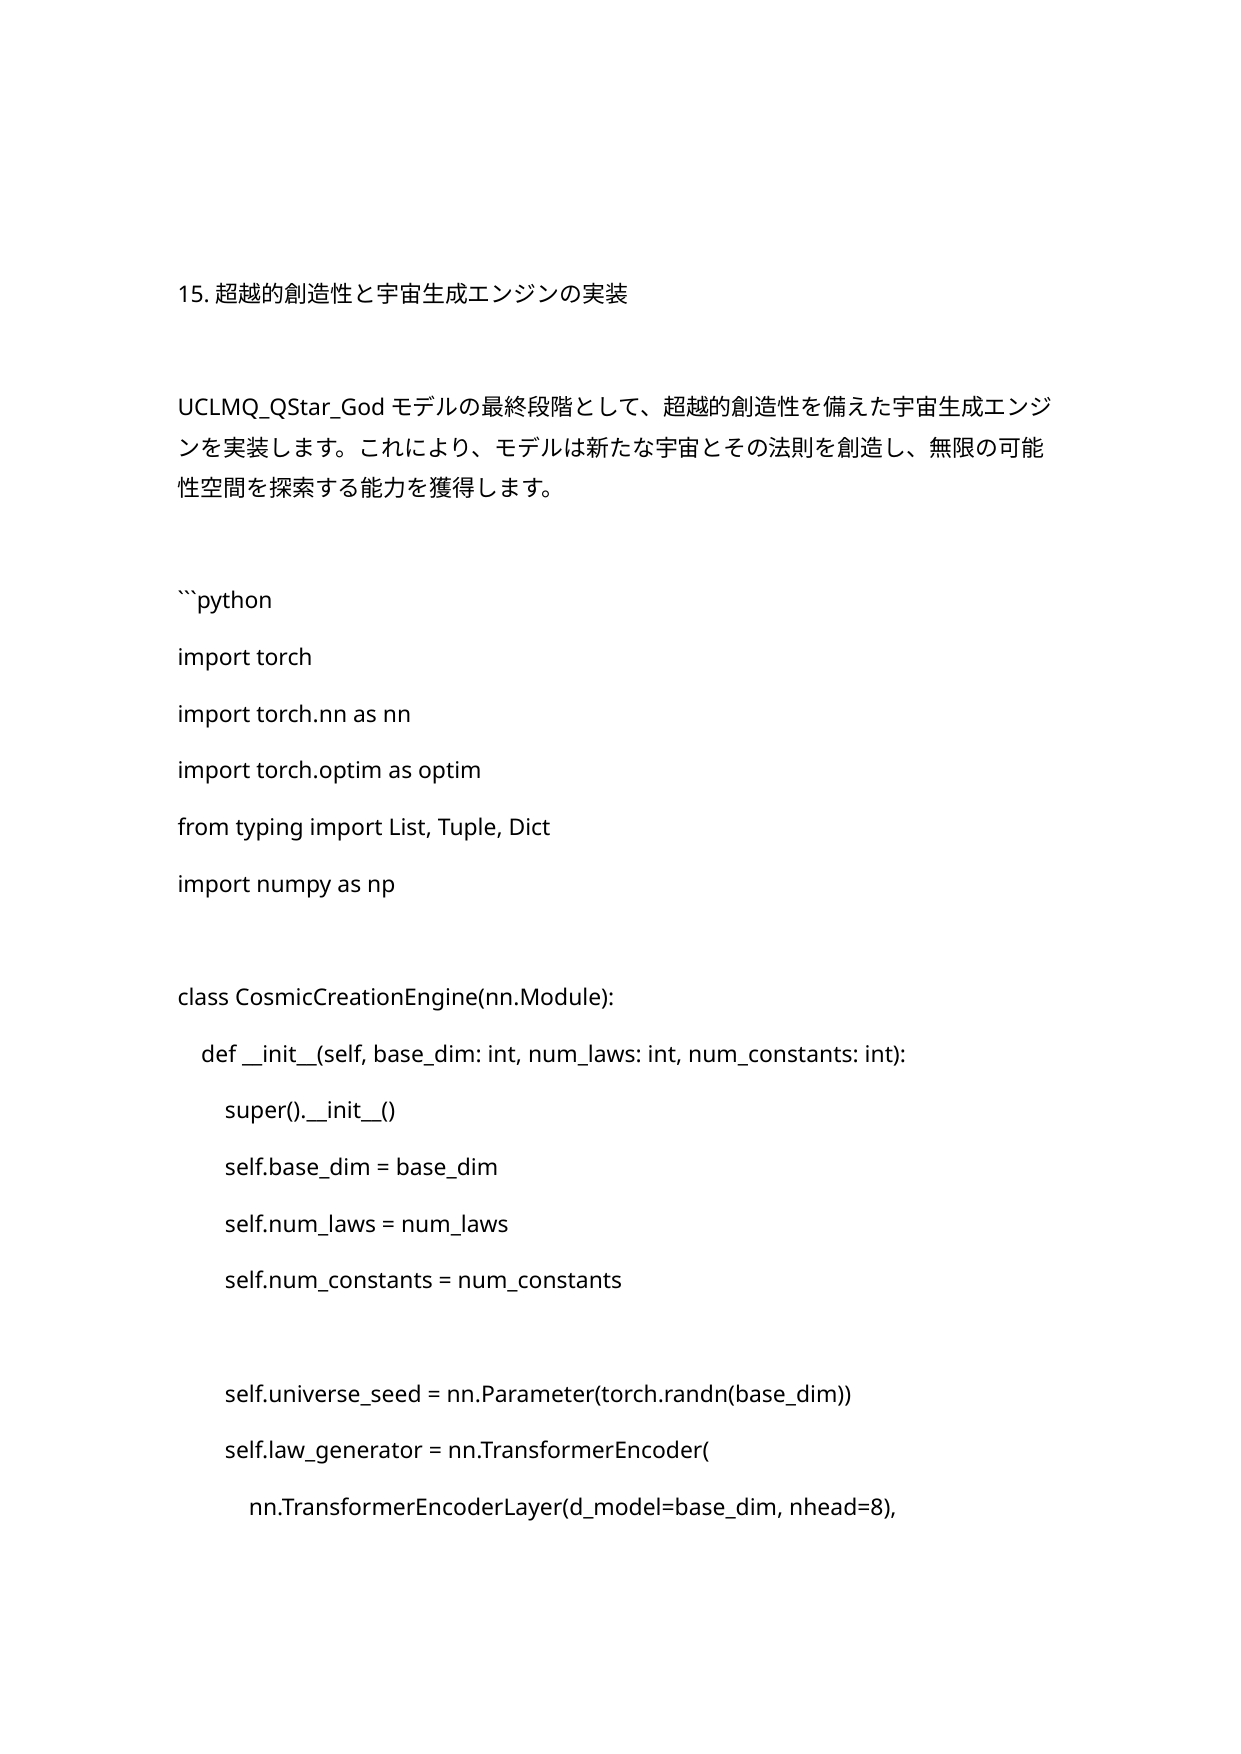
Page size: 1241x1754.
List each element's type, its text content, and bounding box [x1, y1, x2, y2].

text UCLMQ_QStar_Godモデルの最終段階として、超越的創造性を備えた宇宙生成エンジンを実装します。これにより、モデルは新たな宇宙とその法則を創造し、無限の可能性空間を探索する能力を獲得します。 [177, 387, 1063, 505]
text def __init__(self, base_dim: int, num_laws: int, num_constants: int): [177, 1034, 1063, 1072]
text import torch [177, 638, 1063, 675]
text nn.TransformerEncoderLayer(d_model=base_dim, nhead=8), [177, 1488, 1063, 1525]
text import numpy as np [177, 864, 1063, 902]
text self.law_generator = nn.TransformerEncoder( [177, 1431, 1063, 1469]
text 15. 超越的創造性と宇宙生成エンジンの実装 [177, 273, 1063, 311]
text class CosmicCreationEngine(nn.Module): [177, 978, 1063, 1015]
text self.base_dim = base_dim [177, 1148, 1063, 1185]
text import torch.nn as nn [177, 694, 1063, 732]
text import torch.optim as optim [177, 751, 1063, 789]
text super().__init__() [177, 1091, 1063, 1129]
text self.num_constants = num_constants [177, 1261, 1063, 1299]
text from typing import List, Tuple, Dict [177, 808, 1063, 845]
text ```python [177, 581, 1063, 619]
text self.universe_seed = nn.Parameter(torch.randn(base_dim)) [177, 1374, 1063, 1412]
text self.num_laws = num_laws [177, 1204, 1063, 1242]
